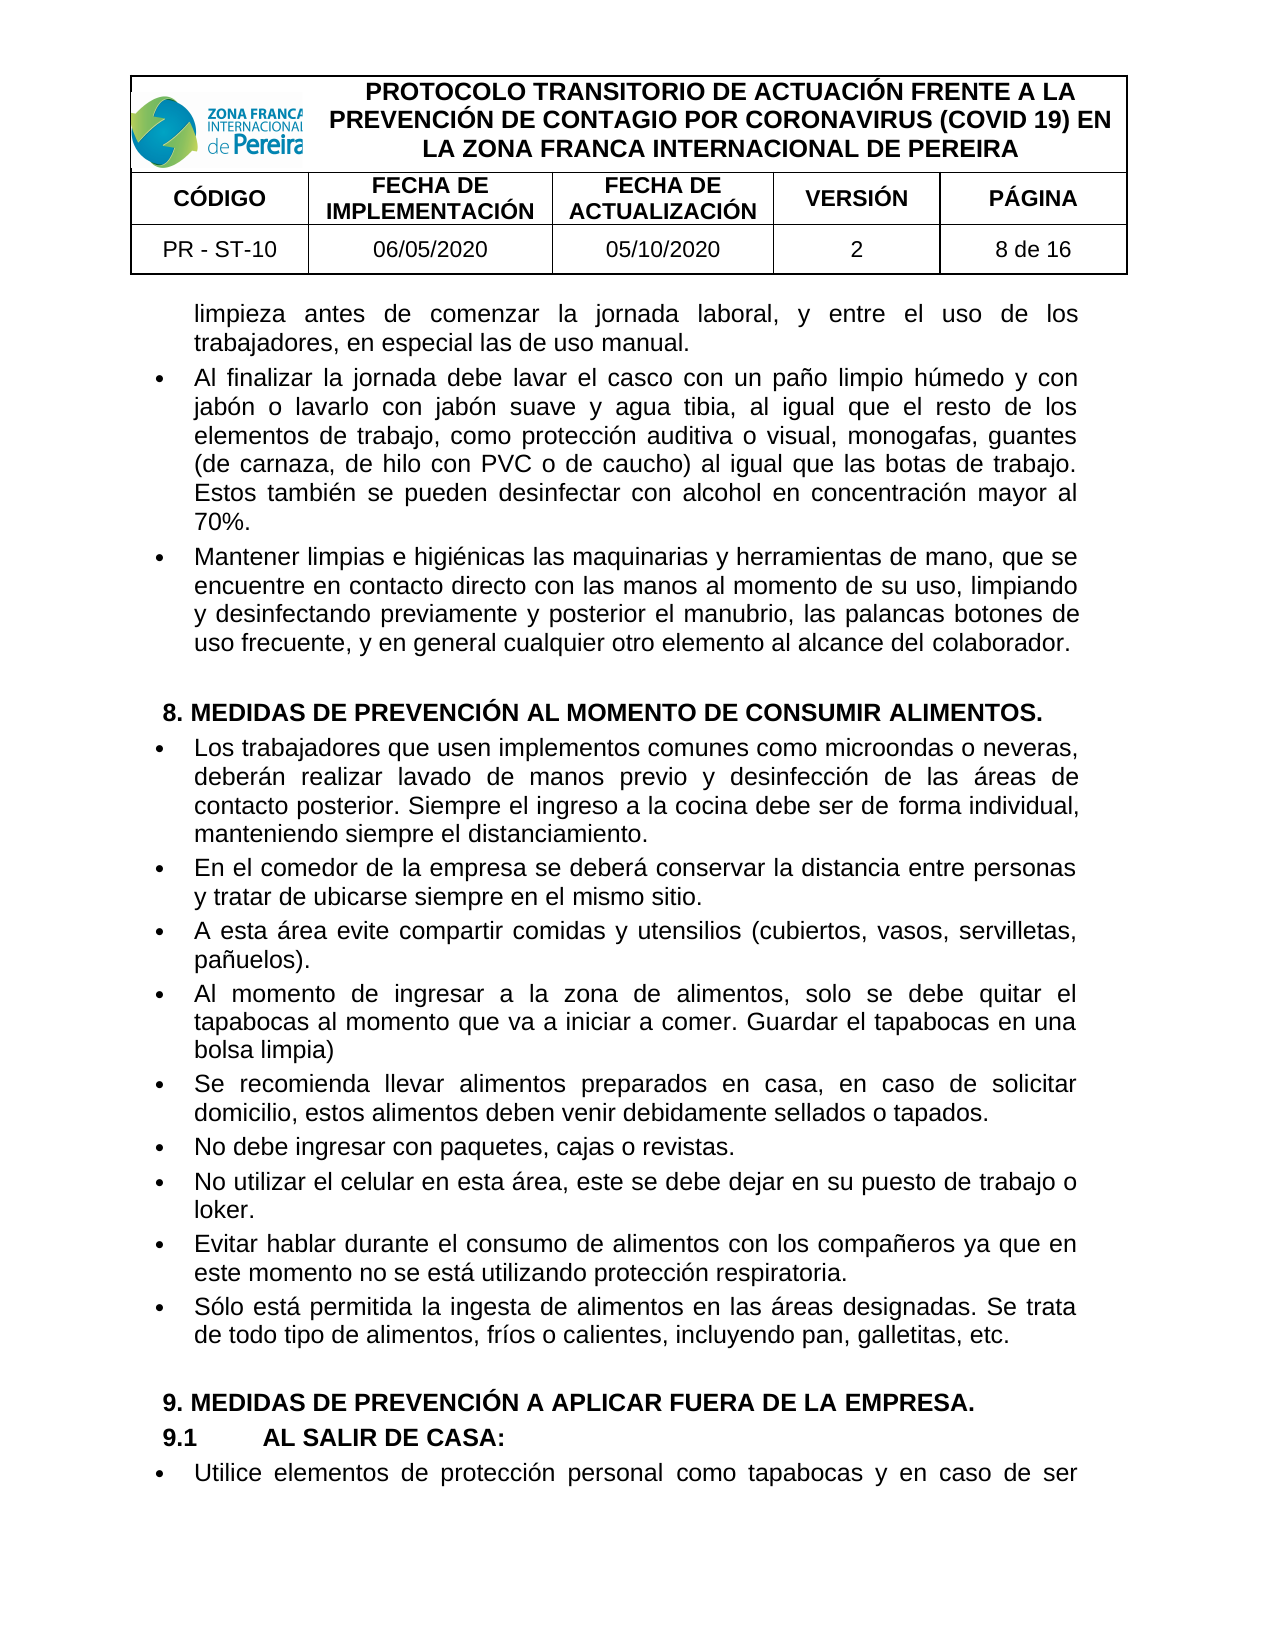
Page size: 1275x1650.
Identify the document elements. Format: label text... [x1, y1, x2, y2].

list Sólo está permitida la ingesta de alimentos en las áreas designadas. Se trata de todo tipo de alimentos, fríos o calientes, incluyendo pan, galletitas, etc. [156, 1293, 1078, 1349]
list Los trabajadores que usen implementos comunes como microondas o neveras, deberán realizar lavado de manos previo y desinfección de las áreas de contacto posterior. Siempre el ingreso a la cocina debe ser de forma individual, manteniendo siempre el distanciamiento. [156, 733, 1080, 848]
list En el comedor de la empresa se deberá conservar la distancia entre personas y tratar de ubicarse siempre en el mismo sitio. [156, 854, 1078, 911]
list AL SALIR DE CASA: [162, 1423, 1162, 1452]
list Evitar hablar durante el consumo de alimentos con los compañeros ya que en este momento no se está utilizando protección respiratoria. [156, 1230, 1078, 1286]
subtitle MEDIDAS DE PREVENCIÓN AL MOMENTO DE CONSUMIR ALIMENTOS. [162, 698, 1162, 727]
list No debe ingresar con paquetes, cajas o revistas. [156, 1133, 1078, 1161]
subtitle MEDIDAS DE PREVENCIÓN A APLICAR FUERA DE LA EMPRESA. [162, 1388, 1162, 1417]
list Se recomienda llevar alimentos preparados en casa, en caso de solicitar domicilio, estos alimentos deben venir debidamente sellados o tapados. [156, 1070, 1078, 1127]
list No utilizar el celular en esta área, este se debe dejar en su puesto de trabajo o loker. [156, 1167, 1078, 1224]
picture [130, 92, 303, 168]
list Al finalizar la jornada debe lavar el casco con un paño limpio húmedo y con jabón o lavarlo con jabón suave y agua tibia, al igual que el resto de los elementos de trabajo, como protección auditiva o visual, monogafas, guantes (de carnaza, de hilo con PVC o de caucho) al igual que las botas de trabajo. Estos también se pueden desinfectar con alcohol en concentración mayor al 70%. [156, 363, 1079, 536]
list Mantener limpias e higiénicas las maquinarias y herramientas de mano, que se encuentre en contacto directo con las manos al momento de su uso, limpiando y desinfectando previamente y posterior el manubrio, las palancas botones de uso frecuente, y en general cualquier otro elemento al alcance del colaborador. [156, 542, 1080, 657]
list Al momento de ingresar a la zona de alimentos, solo se debe quitar el tapabocas al momento que va a iniciar a comer. Guardar el tapabocas en una bolsa limpia) [156, 979, 1078, 1064]
list A esta área evite compartir comidas y utensilios (cubiertos, vasos, servilletas, pañuelos). [156, 917, 1078, 973]
